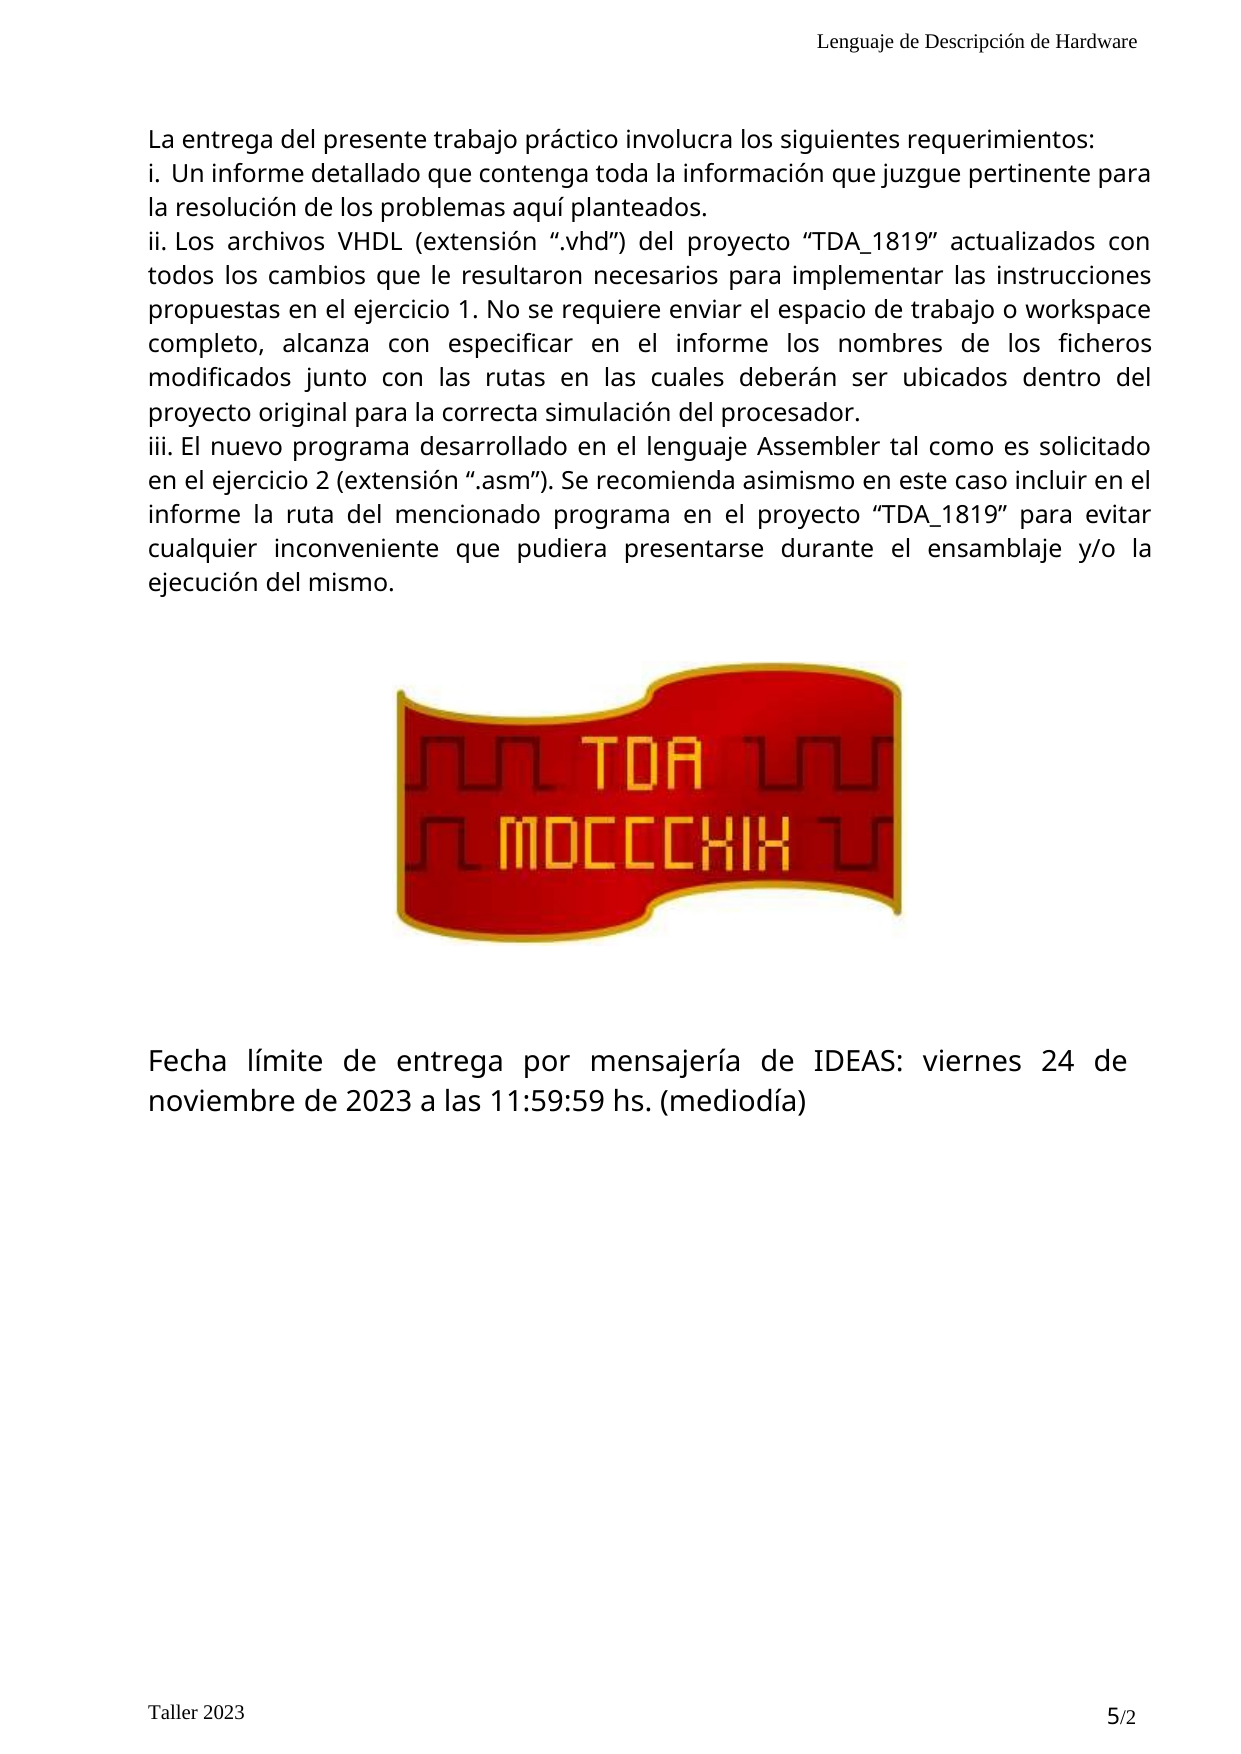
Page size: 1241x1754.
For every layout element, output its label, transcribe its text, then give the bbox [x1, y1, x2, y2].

list Los archivos VHDL (extensión “.vhd”) del proyecto “TDA_1819” actualizados con todos los cambios que le resultaron necesarios para implementar las instrucciones propuestas en el ejercicio 1. No se requiere enviar el espacio de trabajo o workspace completo, alcanza con especificar en el informe los nombres de los ficheros modificados junto con las rutas en las cuales deberán ser ubicados dentro del proyecto original para la correcta simulación del procesador. [148, 224, 1152, 428]
list El nuevo programa desarrollado en el lenguaje Assembler tal como es solicitado en el ejercicio 2 (extensión “.asm”). Se recomienda asimismo en este caso incluir en el informe la ruta del mencionado programa en el proyecto “TDA_1819” para evitar cualquier inconveniente que pudiera presentarse durante el ensamblaje y/o la ejecución del mismo. [148, 428, 1152, 598]
list Un informe detallado que contenga toda la información que juzgue pertinente para la resolución de los problemas aquí planteados. [148, 156, 1152, 224]
picture [391, 661, 908, 946]
text La entrega del presente trabajo práctico involucra los siguientes requerimientos: [148, 122, 1163, 156]
subtitle Fecha límite de entrega por mensajería de IDEAS: viernes 24 de noviembre de 2023 a las 11:59:59 hs. (mediodía) [148, 1041, 1129, 1120]
